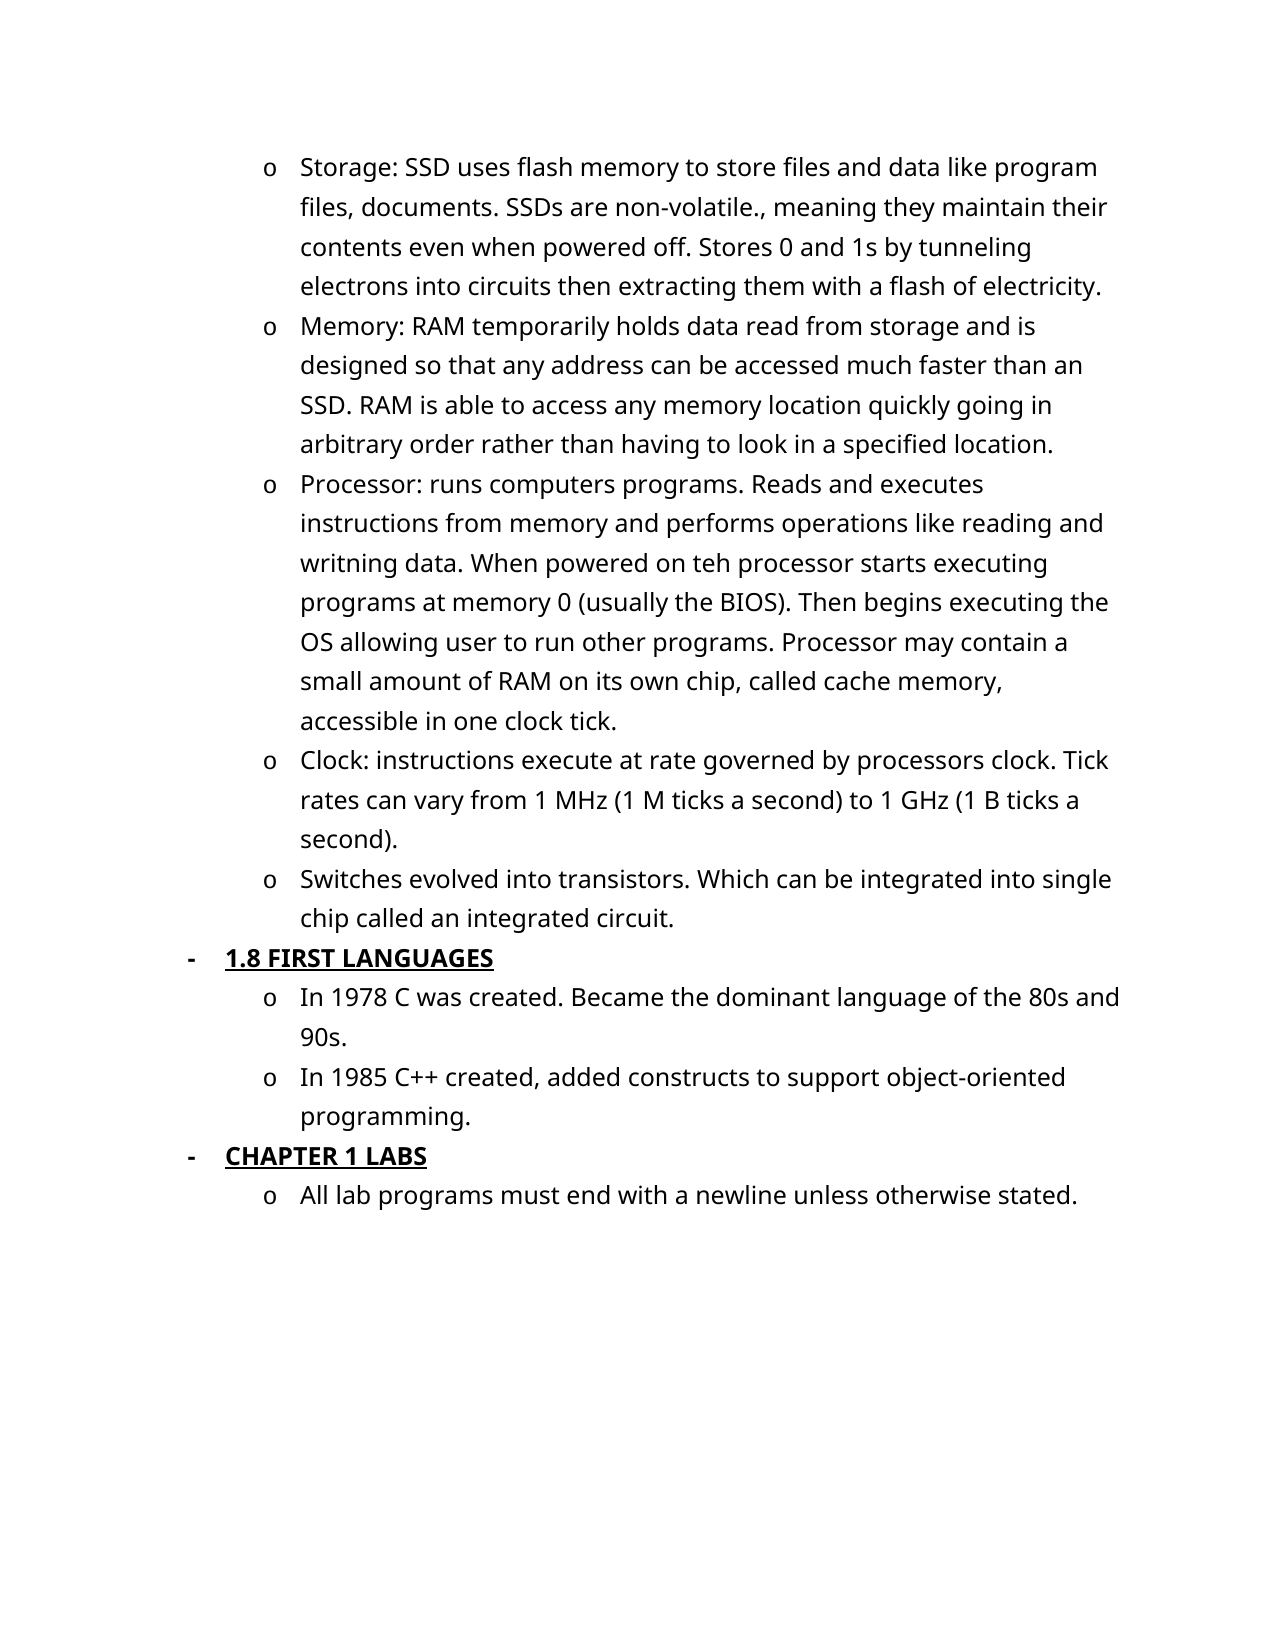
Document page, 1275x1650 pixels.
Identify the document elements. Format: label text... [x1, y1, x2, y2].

list Processor: runs computers programs. Reads and executes instructions from memory and performs operations like reading and writning data. When powered on teh processor starts executing programs at memory 0 (usually the BIOS). Then begins executing the OS allowing user to run other programs. Processor may contain a small amount of RAM on its own chip, called cache memory, accessible in one clock tick. [262, 466, 1125, 737]
list Clock: instructions execute at rate governed by processors clock. Tick rates can vary from 1 MHz (1 M ticks a second) to 1 GHz (1 B ticks a second). [262, 743, 1125, 856]
list Memory: RAM temporarily holds data read from storage and is designed so that any address can be accessed much faster than an SSD. RAM is able to access any memory location quickly going in arbitrary order rather than having to look in a specified location. [262, 308, 1125, 461]
list 1.8 FIRST LANGUAGES [187, 941, 1125, 975]
list Storage: SSD uses flash memory to store files and data like program files, documents. SSDs are non-volatile., meaning they maintain their contents even when powered off. Stores 0 and 1s by tunneling electrons into circuits then extracting them with a flash of electricity. [262, 150, 1125, 303]
list In 1978 C was created. Became the dominant language of the 80s and 90s. [262, 980, 1125, 1054]
list CHAPTER 1 LABS [187, 1138, 1125, 1172]
list In 1985 C++ created, added constructs to support object-oriented programming. [262, 1059, 1125, 1133]
list Switches evolved into transistors. Which can be integrated into single chip called an integrated circuit. [262, 861, 1125, 935]
list All lab programs must end with a newline unless otherwise stated. [262, 1178, 1125, 1212]
